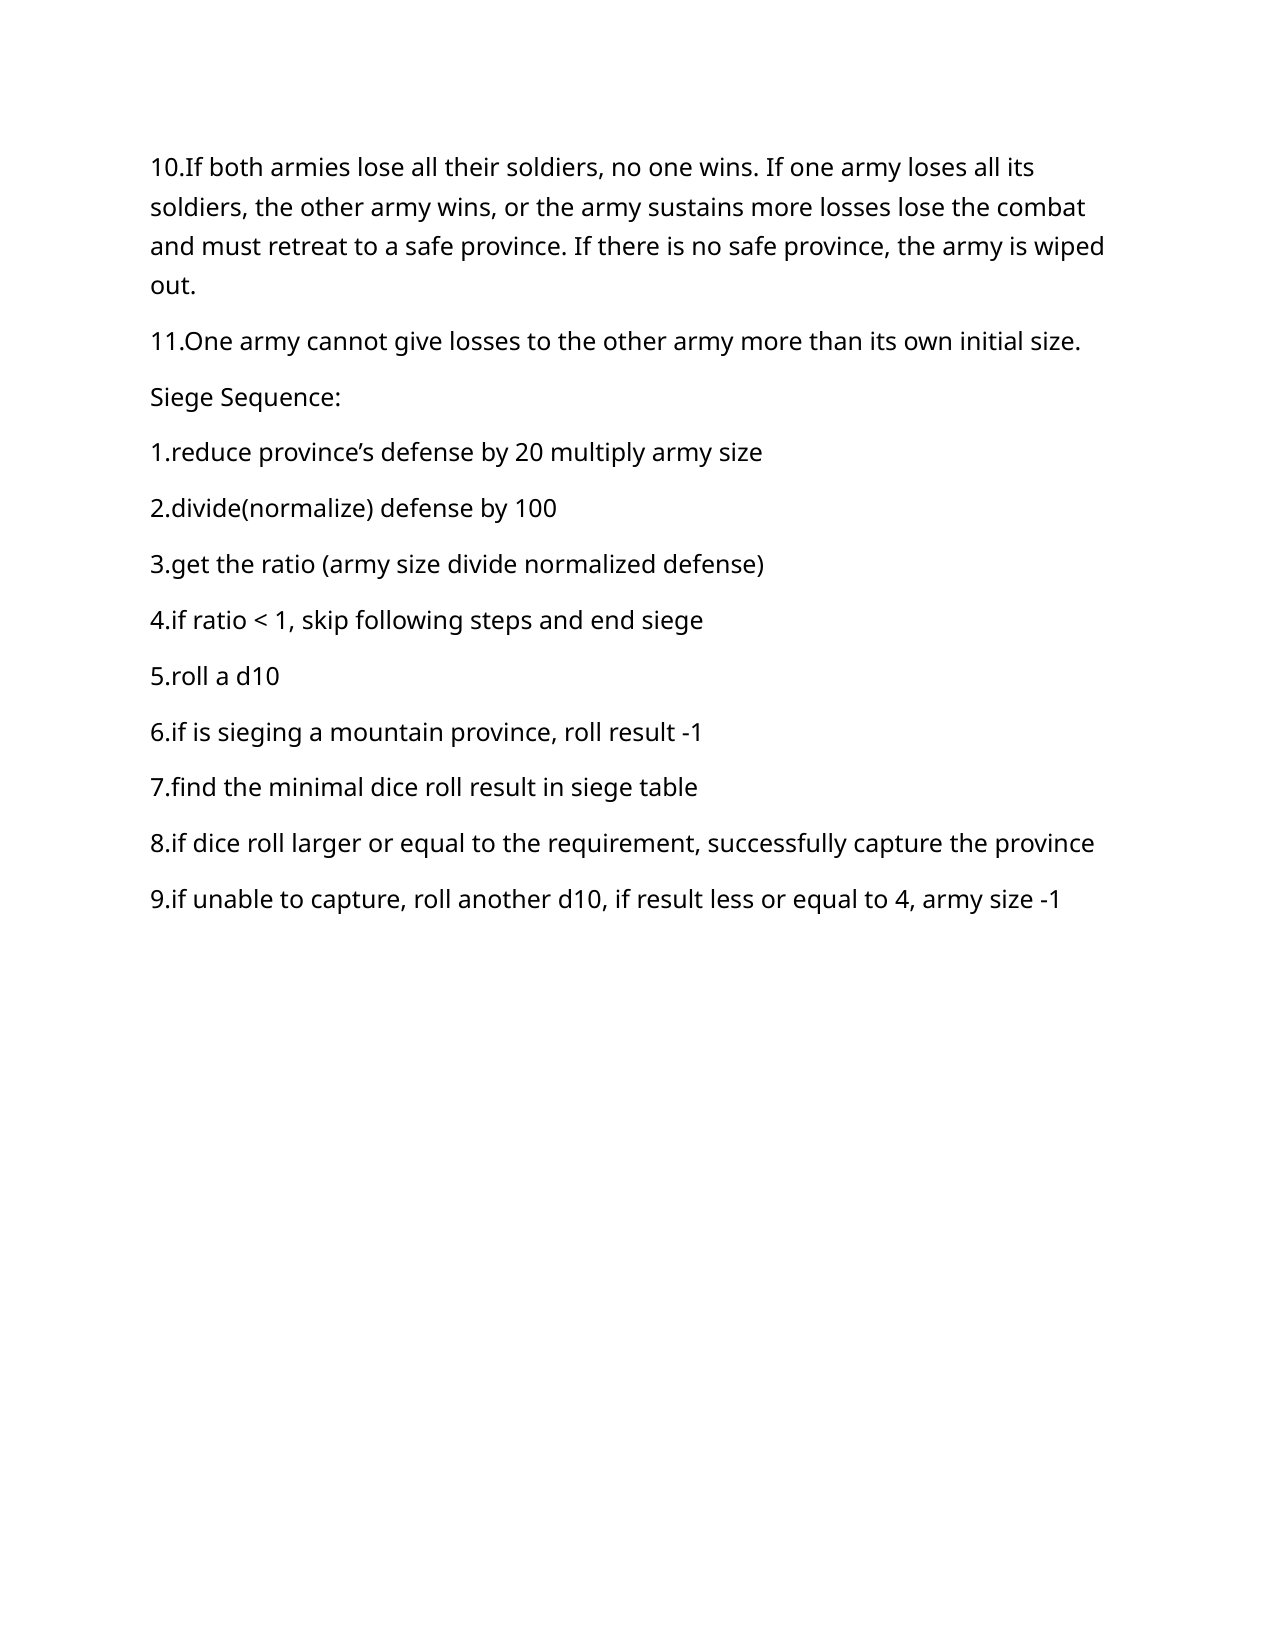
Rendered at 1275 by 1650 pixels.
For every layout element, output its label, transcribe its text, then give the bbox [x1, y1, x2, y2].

text 9.if unable to capture, roll another d10, if result less or equal to 4, army size -1 [150, 882, 1125, 916]
text 3.get the ratio (army size divide normalized defense) [150, 547, 1125, 581]
text 2.divide(normalize) defense by 100 [150, 491, 1125, 525]
text Siege Sequence: [150, 379, 1125, 413]
text 4.if ratio < 1, skip following steps and end siege [150, 602, 1125, 637]
text 10.If both armies lose all their soldiers, no one wins. If one army loses all its soldiers, the other army wins, or the army sustains more losses lose the combat and must retreat to a safe province. If there is no safe province, the army is wiped out. [150, 150, 1125, 302]
text 6.if is sieging a mountain province, roll result -1 [150, 714, 1125, 748]
text 1.reduce province’s defense by 20 multiply army size [150, 435, 1125, 469]
text 7.find the minimal dice roll result in siege table [150, 770, 1125, 804]
text 11.One army cannot give losses to the other army more than its own initial size. [150, 323, 1125, 357]
text 5.roll a d10 [150, 658, 1125, 692]
text 8.if dice roll larger or equal to the requirement, successfully capture the province [150, 826, 1125, 860]
